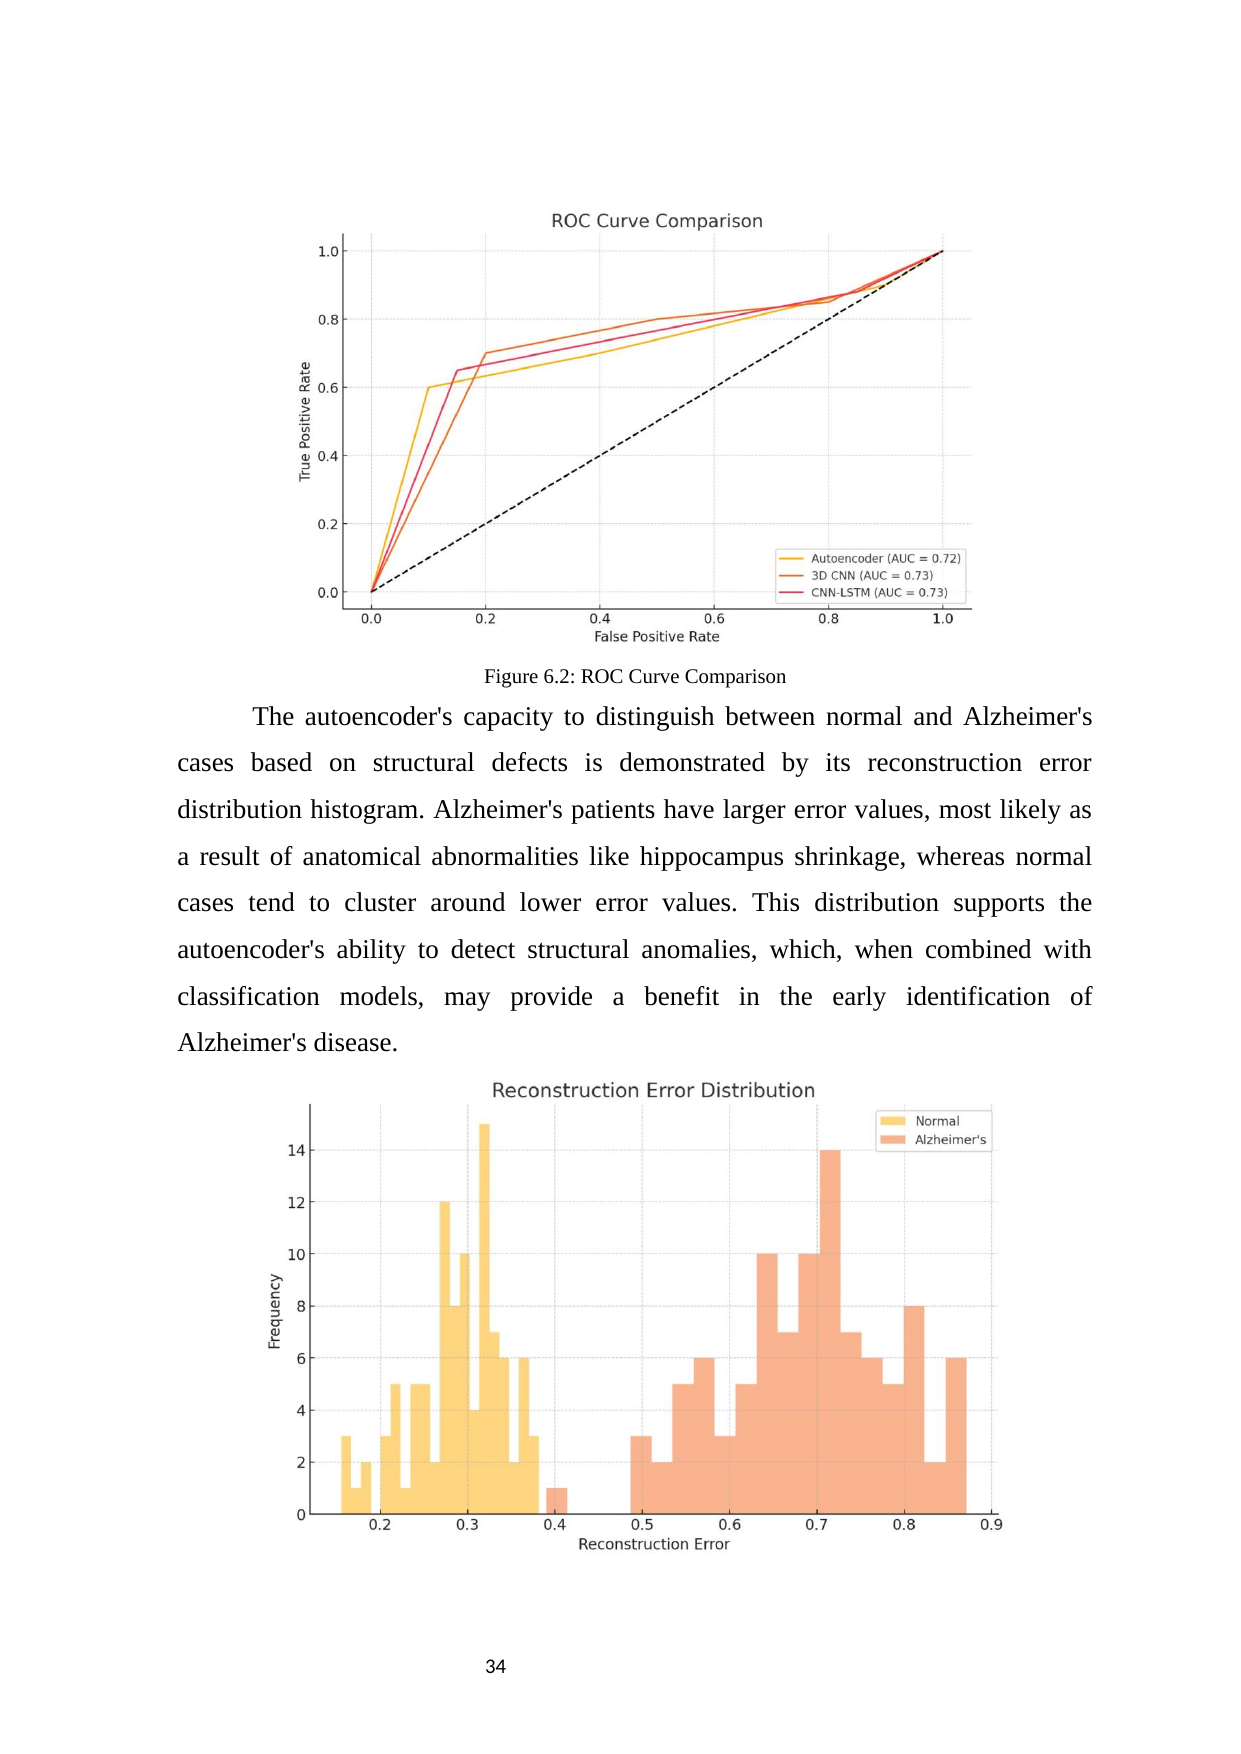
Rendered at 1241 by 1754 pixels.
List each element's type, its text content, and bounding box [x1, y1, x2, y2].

picture [258, 1073, 1012, 1561]
text Figure 6.2: ROC Curve Comparison [177, 664, 1093, 688]
text The autoencoder's capacity to distinguish between normal and Alzheimer's cases based on structural defects is demonstrated by its reconstruction error distribution histogram. Alzheimer's patients have larger error values, most likely as a result of anatomical abnormalities like hippocampus shrinkage, whereas normal cases tend to cluster around lower error values. This distribution supports the autoencoder's ability to detect structural anomalies, which, when combined with classification models, may provide a benefit in the early identification of Alzheimer's disease. [177, 700, 1093, 1058]
picture [291, 205, 979, 652]
